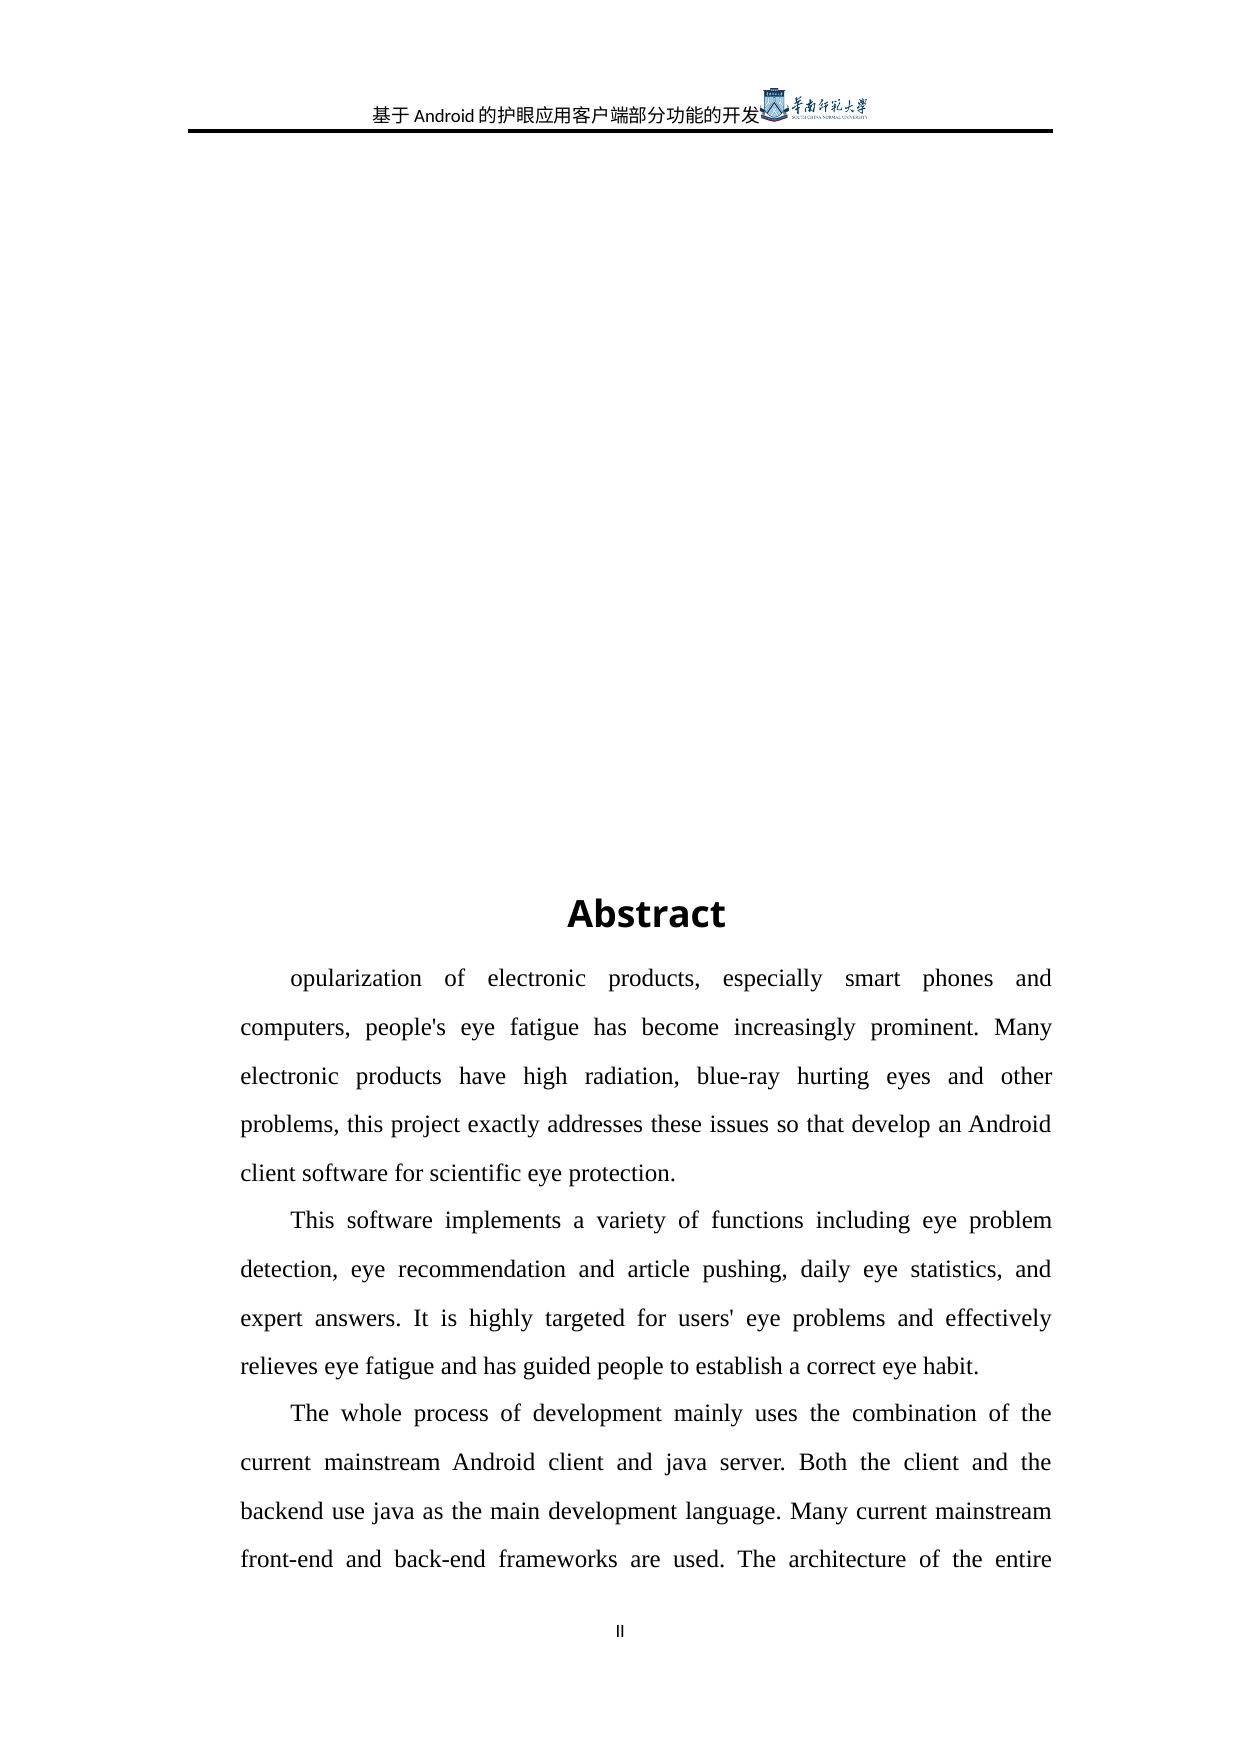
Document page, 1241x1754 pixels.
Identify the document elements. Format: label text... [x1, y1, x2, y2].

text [240, 1396, 1053, 1575]
text Abstract [240, 880, 1053, 945]
text opularization of electronic products, especially smart phones and computers, people's eye fatigue has become increasingly prominent. Many electronic products have high radiation, blue-ray hurting eyes and other problems, this project exactly addresses these issues so that develop an Android client software for scientific eye protection. [240, 961, 1053, 1189]
text This software implements a variety of functions including eye problem detection, eye recommendation and article pushing, daily eye statistics, and expert answers. It is highly targeted for users' eye problems and effectively relieves eye fatigue and has guided people to establish a correct eye habit. [240, 1203, 1053, 1382]
picture [759, 88, 868, 122]
